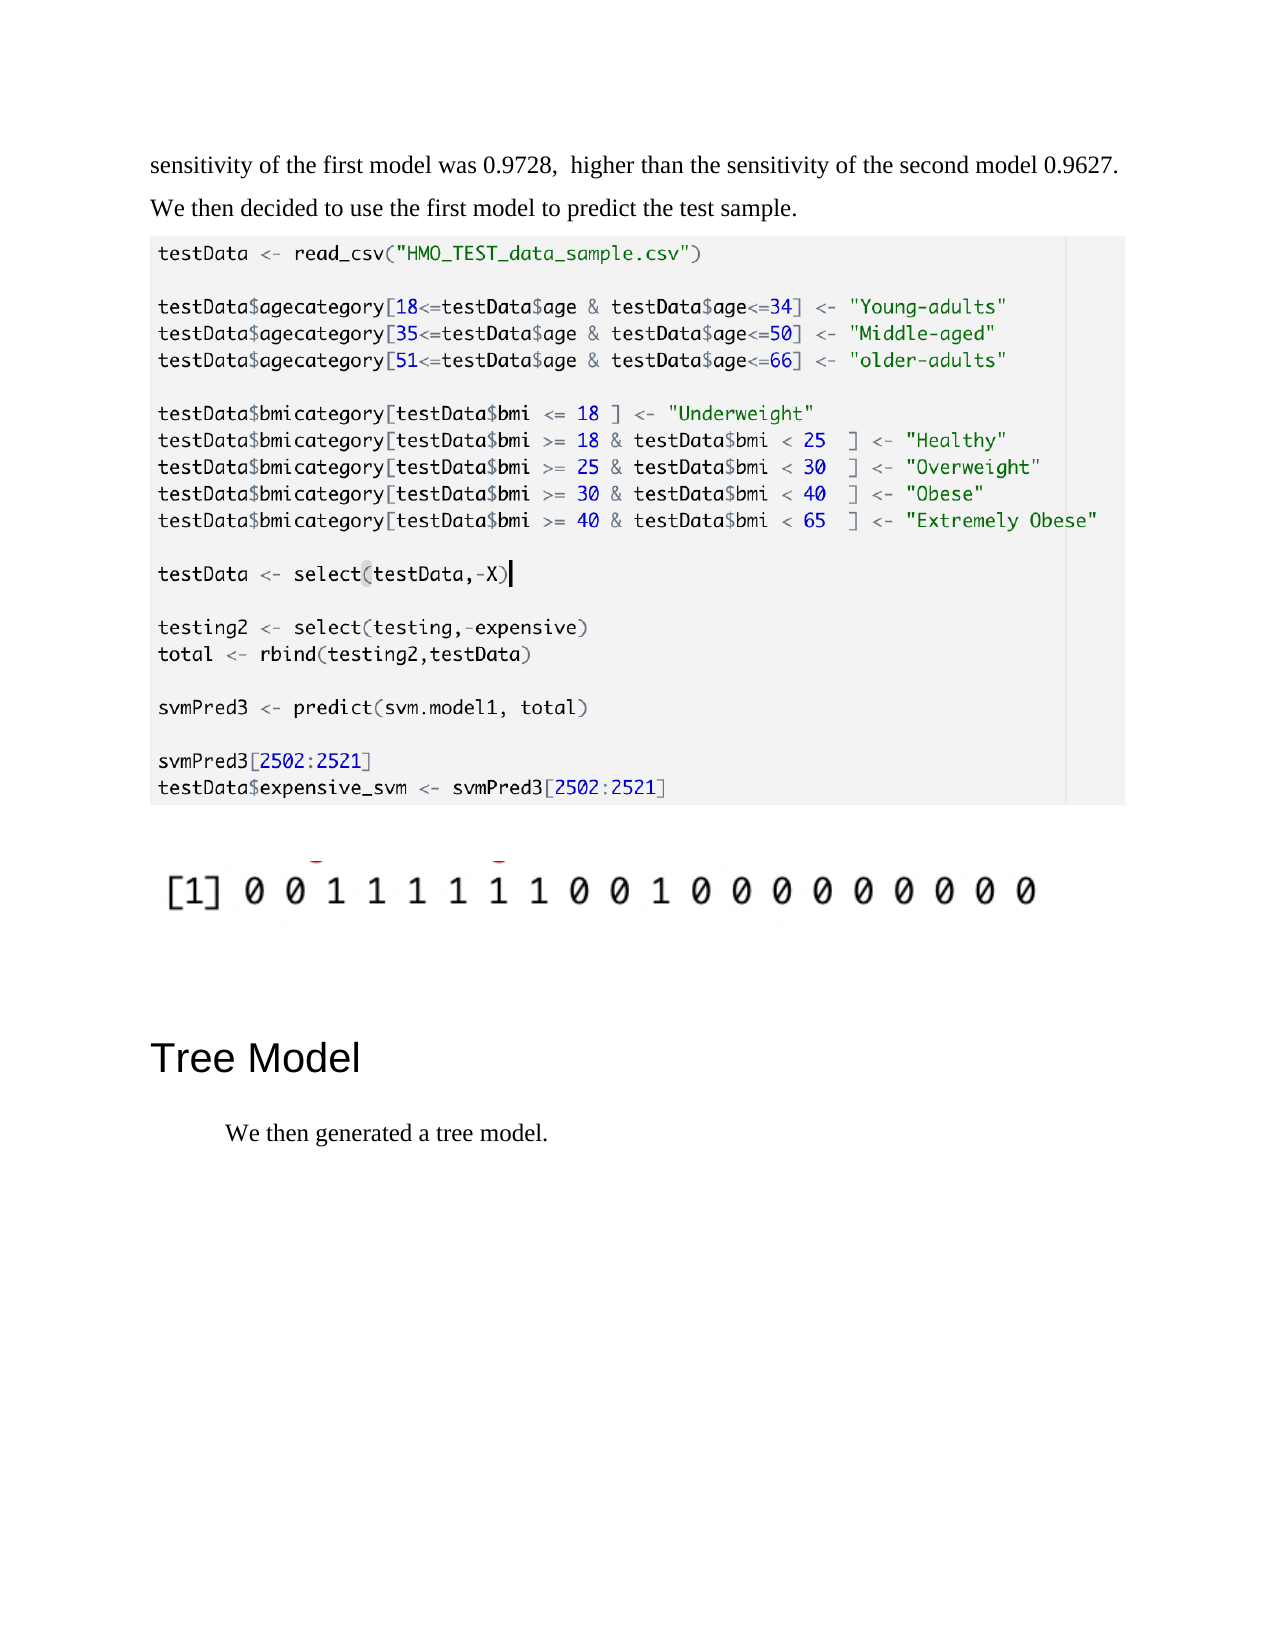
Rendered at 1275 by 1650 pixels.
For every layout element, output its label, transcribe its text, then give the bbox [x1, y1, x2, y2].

text We then generated a tree model. [150, 1118, 1125, 1147]
picture [150, 236, 1125, 805]
picture [150, 861, 1077, 949]
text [150, 150, 1125, 222]
subtitle Tree Model [150, 1034, 1125, 1082]
